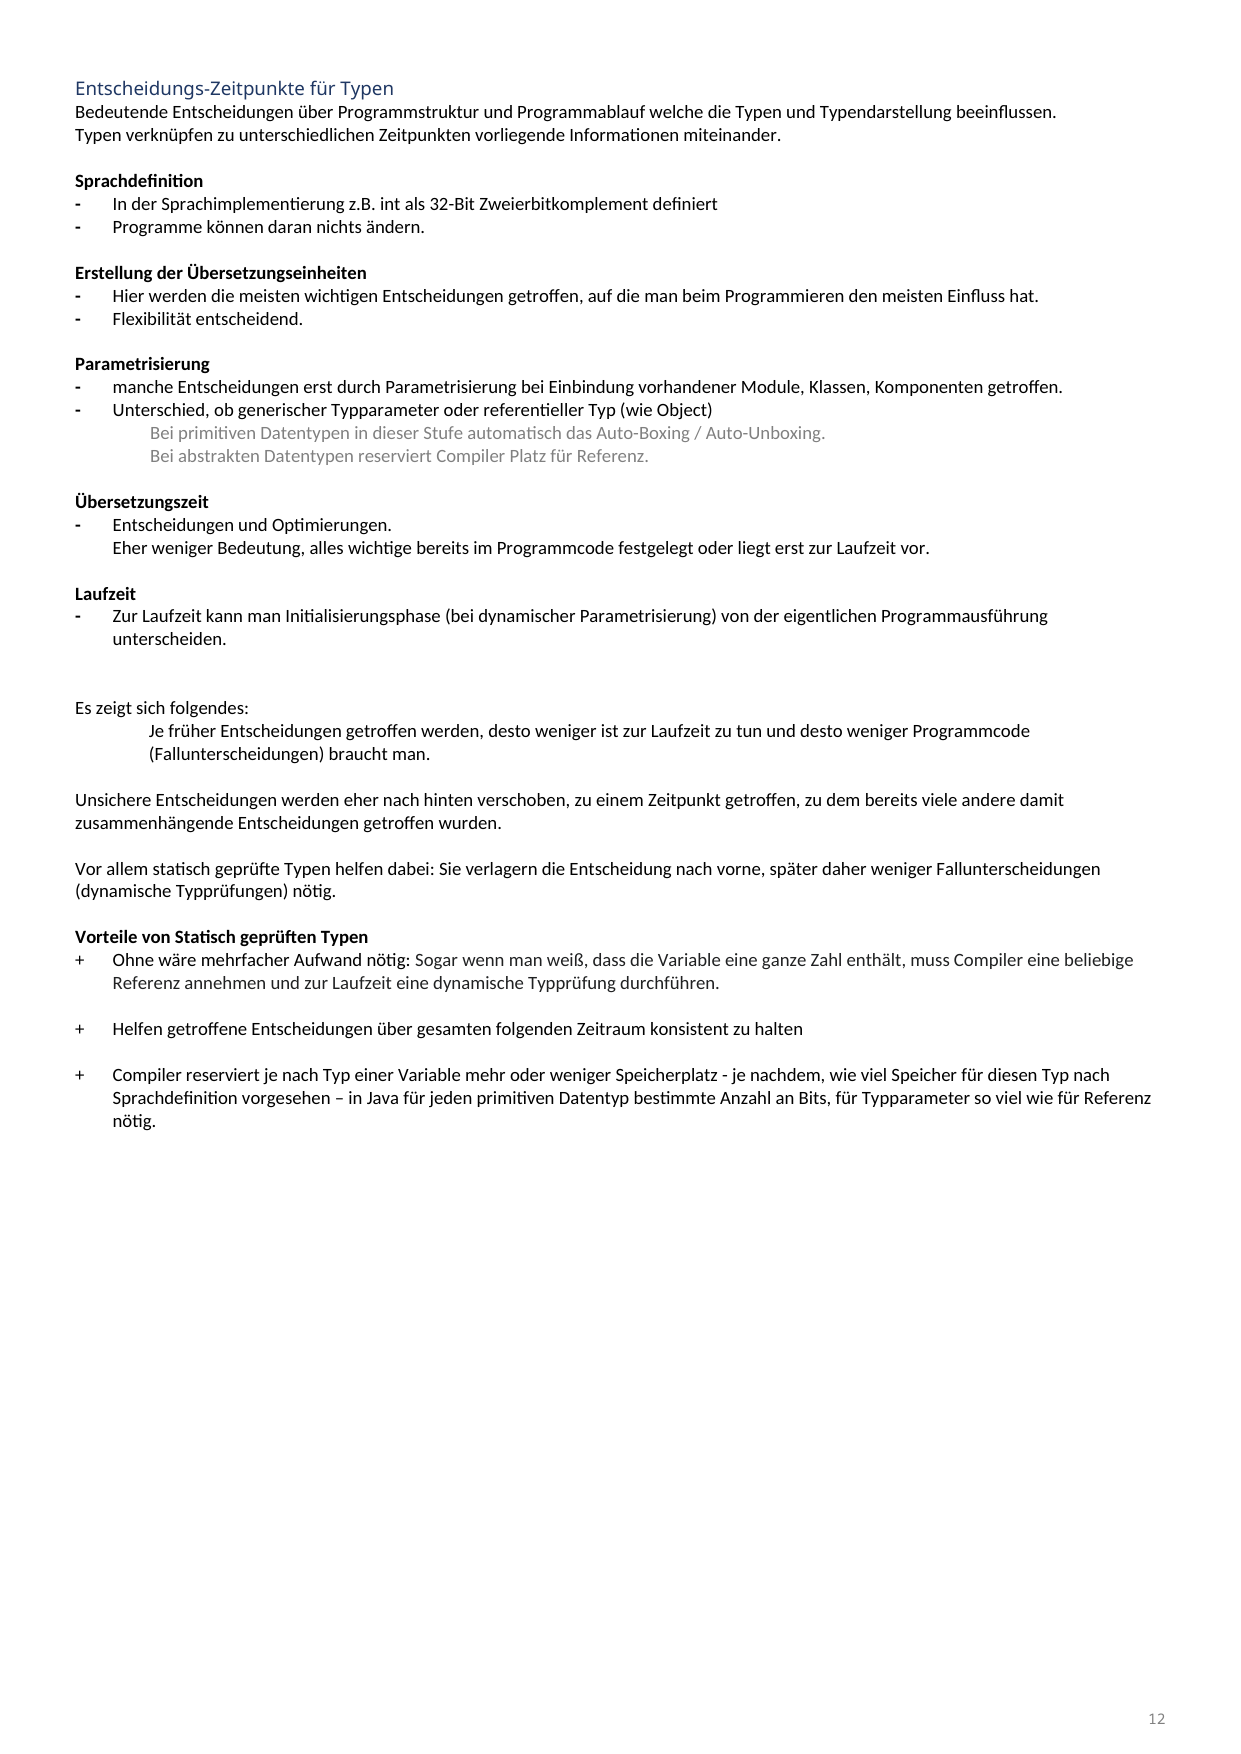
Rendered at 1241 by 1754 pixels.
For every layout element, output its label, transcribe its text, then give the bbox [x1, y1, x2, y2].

text Bedeutende Entscheidungen über Programmstruktur und Programmablauf welche die Typen und Typendarstellung beeinflussen. [75, 101, 1165, 123]
list Eher weniger Bedeutung, alles wichtige bereits im Programmcode festgelegt oder liegt erst zur Laufzeit vor. [112, 536, 1165, 559]
list manche Entscheidungen erst durch Parametrisierung bei Einbindung vorhandener Module, Klassen, Komponenten getroffen. [75, 376, 1165, 398]
list Zur Laufzeit kann man Initialisierungsphase (bei dynamischer Parametrisierung) von der eigentlichen Programmausführung unterscheiden. [75, 605, 1165, 651]
list In der Sprachimplementierung z.B. int als 32-Bit Zweierbitkomplement definiert [75, 192, 1165, 215]
list Programme können daran nichts ändern. [75, 215, 1165, 238]
text Parametrisierung [75, 353, 1165, 376]
list Bei primitiven Datentypen in dieser Stufe automatisch das Auto-Boxing / Auto-Unboxing. [150, 421, 1165, 444]
list Entscheidungen und Optimierungen. [75, 513, 1165, 536]
list Unterschied, ob generischer Typparameter oder referentieller Typ (wie Object) [75, 398, 1165, 421]
text Typen verknüpfen zu unterschiedlichen Zeitpunkten vorliegende Informationen miteinander. [75, 123, 1165, 146]
text Übersetzungszeit [75, 490, 1165, 513]
text Unsichere Entscheidungen werden eher nach hinten verschoben, zu einem Zeitpunkt getroffen, zu dem bereits viele andere damit zusammenhängende Entscheidungen getroffen wurden. [75, 788, 1165, 834]
list Helfen getroffene Entscheidungen über gesamten folgenden Zeitraum konsistent zu halten [75, 1017, 1165, 1040]
list Flexibilität entscheidend. [75, 307, 1165, 330]
subtitle Entscheidungs-Zeitpunkte für Typen [75, 75, 1165, 101]
text Es zeigt sich folgendes: [75, 696, 1165, 719]
text Vor allem statisch geprüfte Typen helfen dabei: Sie verlagern die Entscheidung nach vorne, später daher weniger Fallunterscheidungen (dynamische Typprüfungen) nötig. [75, 857, 1165, 903]
text Sprachdefinition [75, 169, 1165, 192]
text Vorteile von Statisch geprüften Typen [75, 926, 1165, 948]
text Je früher Entscheidungen getroffen werden, desto weniger ist zur Laufzeit zu tun und desto weniger Programmcode (Fallunterscheidungen) braucht man. [75, 719, 1165, 765]
list Ohne wäre mehrfacher Aufwand nötig: Sogar wenn man weiß, dass die Variable eine ganze Zahl enthält, muss Compiler eine beliebige Referenz annehmen und zur Laufzeit eine dynamische Typprüfung durchführen. [75, 948, 1165, 994]
list Bei abstrakten Datentypen reserviert Compiler Platz für Referenz. [150, 444, 1165, 467]
list Hier werden die meisten wichtigen Entscheidungen getroffen, auf die man beim Programmieren den meisten Einfluss hat. [75, 284, 1165, 307]
list Compiler reserviert je nach Typ einer Variable mehr oder weniger Speicherplatz - je nachdem, wie viel Speicher für diesen Typ nach Sprachdefinition vorgesehen – in Java für jeden primitiven Datentyp bestimmte Anzahl an Bits, für Typparameter so viel wie für Referenz nötig. [75, 1063, 1165, 1132]
text Erstellung der Übersetzungseinheiten [75, 261, 1165, 284]
text Laufzeit [75, 582, 1165, 605]
